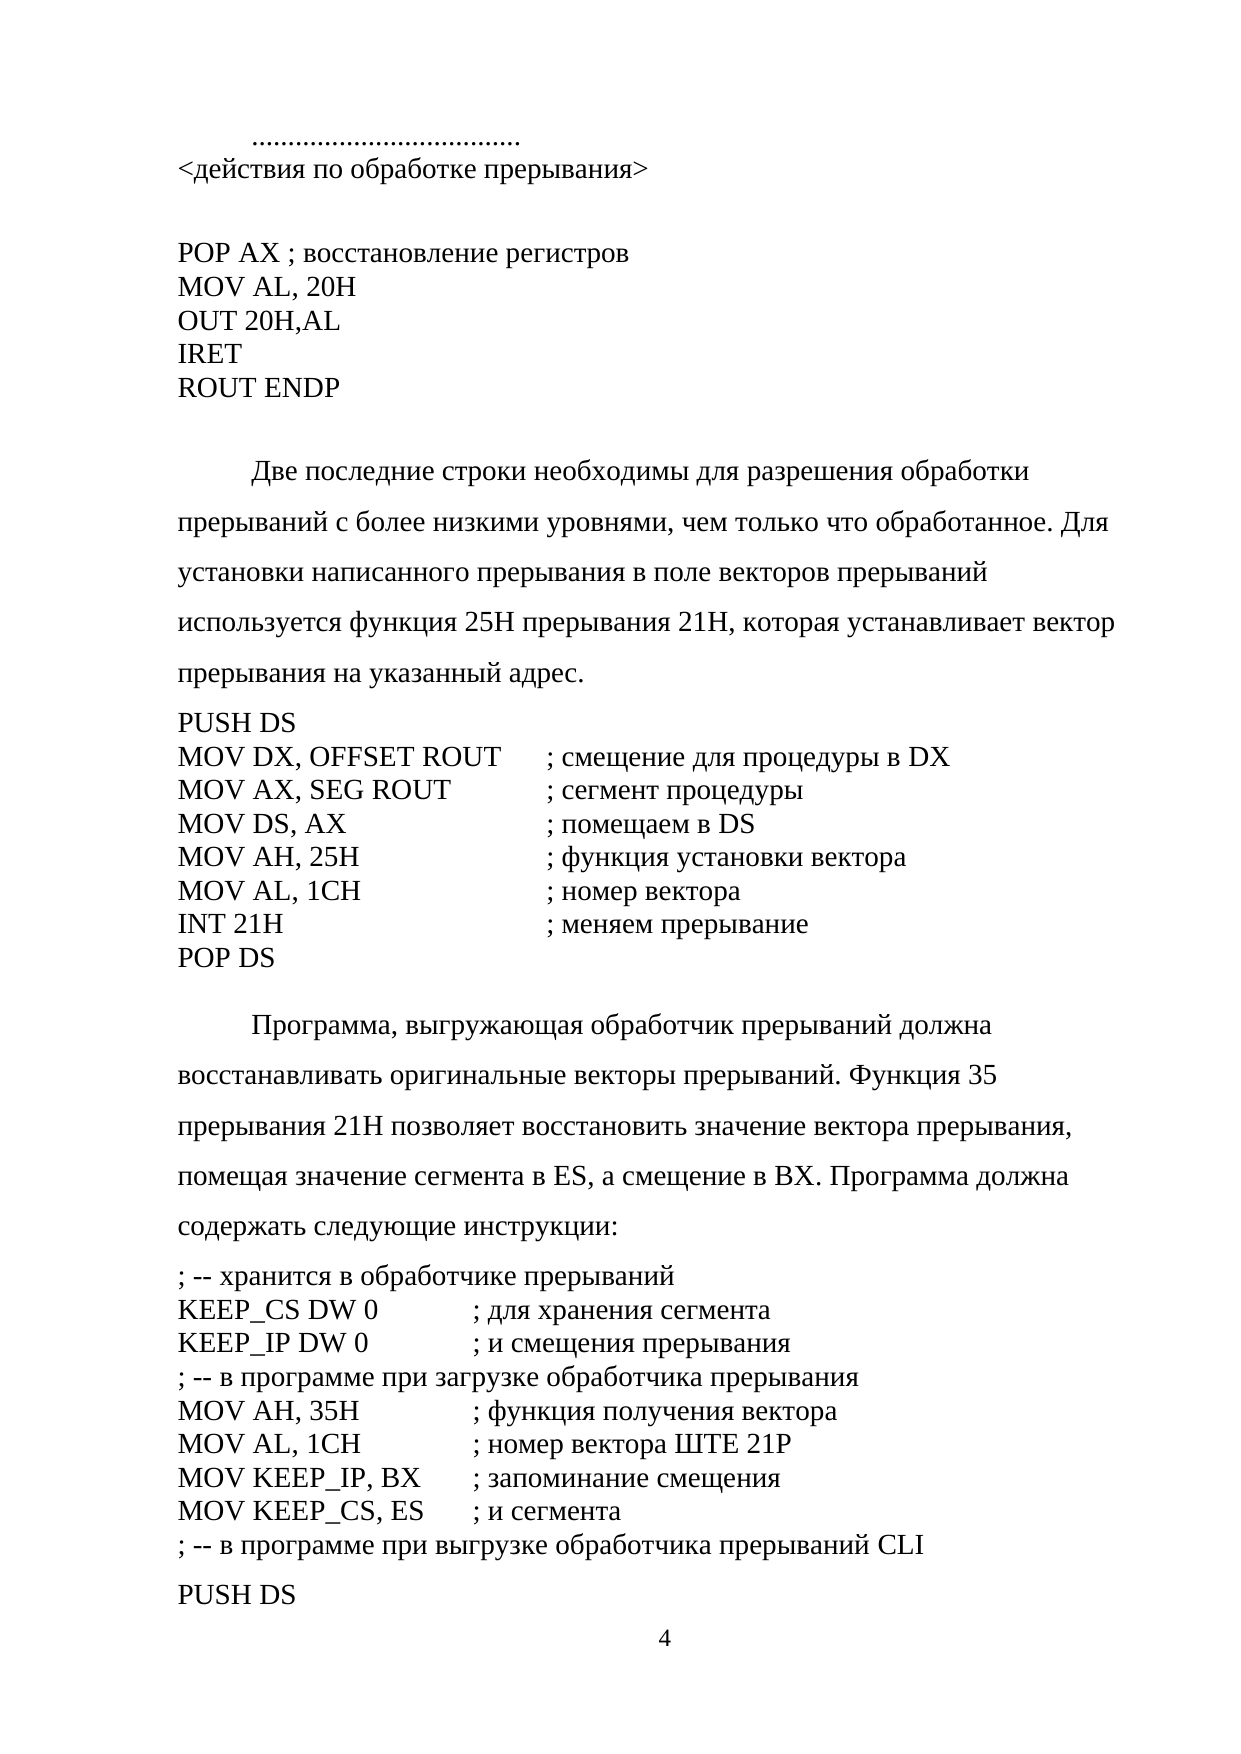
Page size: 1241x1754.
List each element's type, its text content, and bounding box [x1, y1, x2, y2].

text Две последние строки необходимы для разрешения обработки прерываний с более низкими уровнями, чем только что обработанное. Для установки написанного прерывания в поле векторов прерываний используется функция 25H прерывания 21H, которая устанавливает вектор прерывания на указанный адрес. [177, 453, 1152, 688]
text POP AX ; восстановление регистров [177, 236, 1152, 269]
text MOV AH, 35H ; функция получения вектора [177, 1393, 1152, 1426]
text IRET [177, 336, 1152, 370]
text MOV DS, AX ; помещаем в DS [177, 806, 1152, 839]
text MOV KEEP_CS, ES ; и сегмента [177, 1493, 1152, 1527]
text PUSH DS [177, 1577, 1152, 1611]
text PUSH DS [177, 705, 1152, 739]
text <действия по обработке прерывания> [177, 152, 1152, 185]
text MOV AH, 25H ; функция установки вектора [177, 839, 1152, 873]
text ; -- в программе при выгрузке обработчика прерываний CLI [177, 1527, 1152, 1560]
text KEEP_CS DW 0 ; для хранения сегмента [177, 1292, 1152, 1326]
text MOV KEEP_IP, BX ; запоминание смещения [177, 1460, 1152, 1493]
text Программа, выгружающая обработчик прерываний должна восстанавливать оригинальные векторы прерываний. Функция 35 прерывания 21H позволяет восстановить значение вектора прерывания, помещая значение сегмента в ES, а смещение в BX. Программа должна содержать следующие инструкции: [177, 1007, 1152, 1242]
text KEEP_IP DW 0 ; и смещения прерывания [177, 1326, 1152, 1359]
text INT 21H ; меняем прерывание [177, 906, 1152, 940]
text MOV AL, 1CH ; номер вектора ШТЕ 21Р [177, 1426, 1152, 1460]
text ; -- в программе при загрузке обработчика прерывания [177, 1359, 1152, 1393]
text MOV AX, SEG ROUT ; сегмент процедуры [177, 772, 1152, 806]
text MOV AL, 1CH ; номер вектора [177, 873, 1152, 906]
text OUT 20H,AL [177, 303, 1152, 336]
text ..................................... [177, 118, 1152, 152]
text MOV DX, OFFSET ROUT ; смещение для процедуры в DX [177, 739, 1152, 772]
text MOV AL, 20H [177, 269, 1152, 303]
text ROUT ENDP [177, 370, 1152, 403]
text POP DS [177, 940, 1152, 973]
text ; -- хранится в обработчике прерываний [177, 1258, 1152, 1292]
